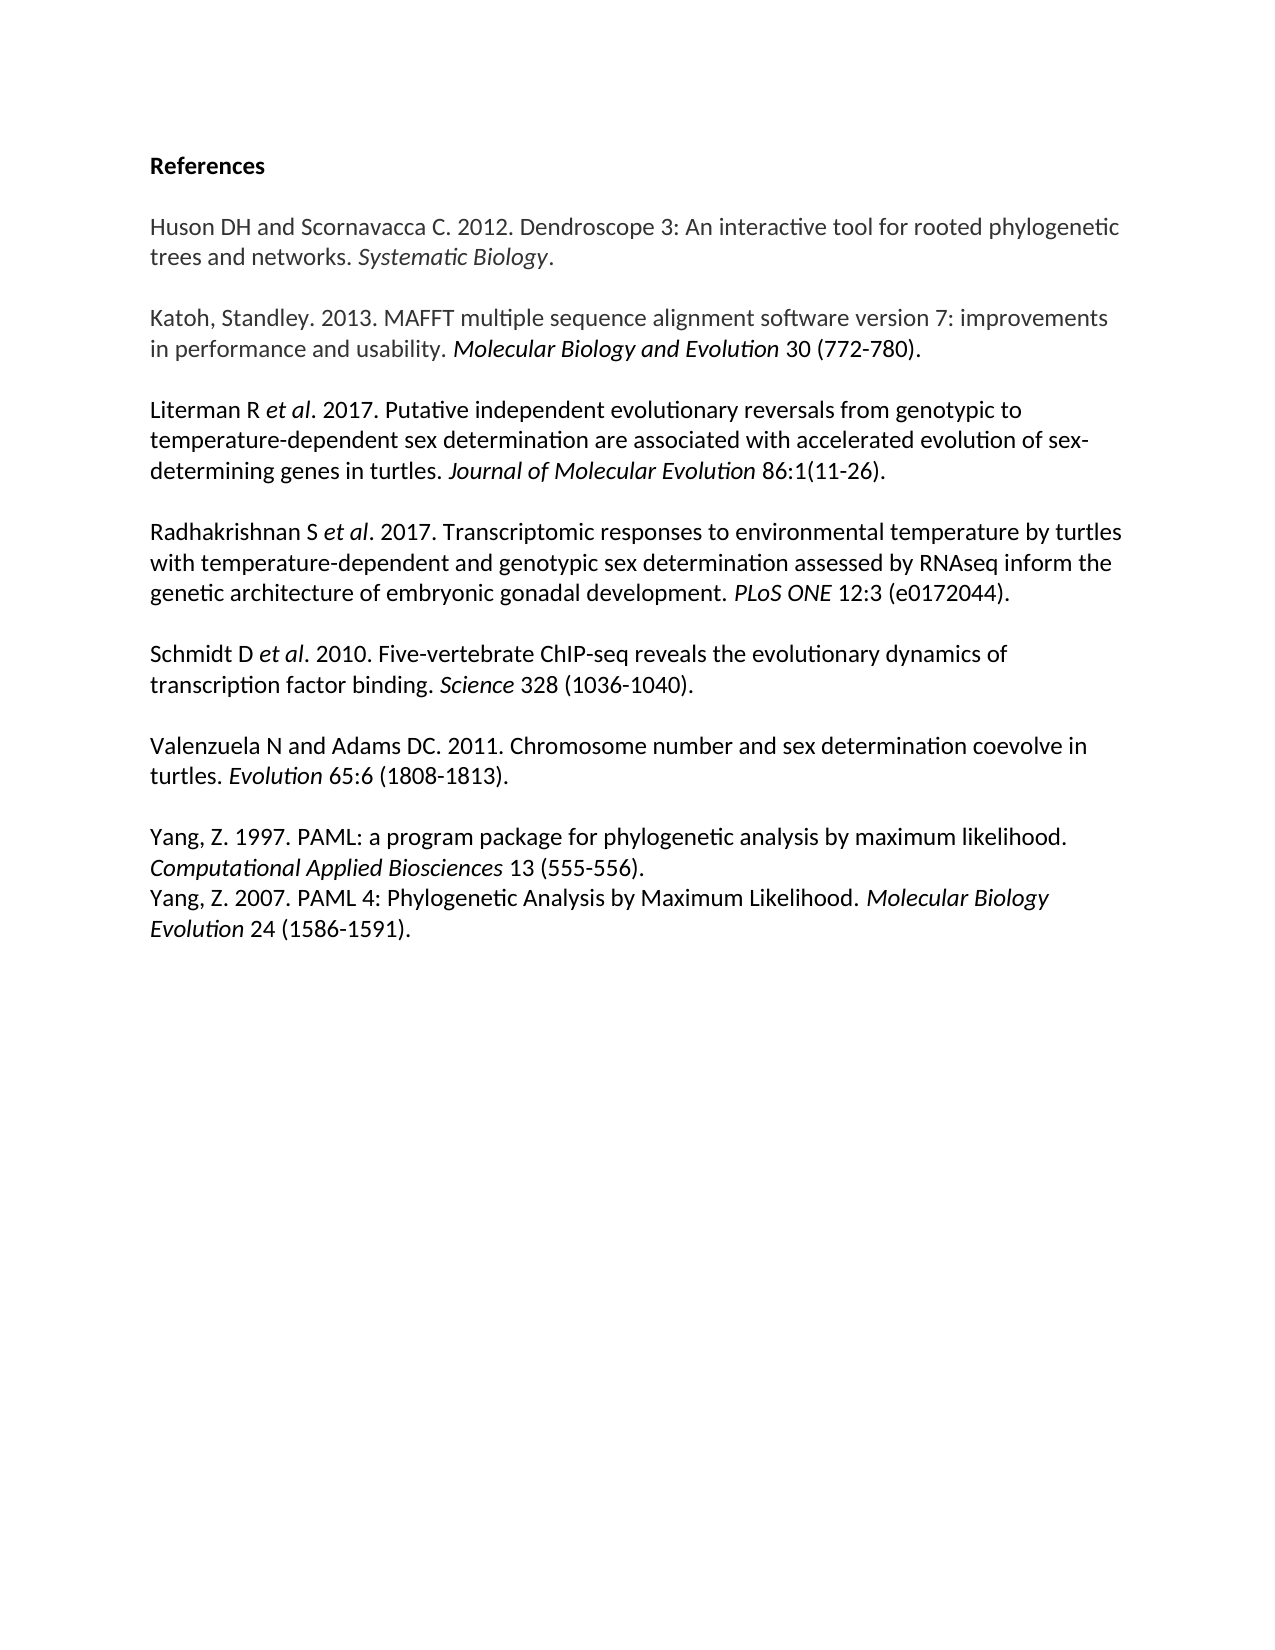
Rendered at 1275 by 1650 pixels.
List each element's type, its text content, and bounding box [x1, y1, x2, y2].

text Katoh, Standley. 2013. MAFFT multiple sequence alignment software version 7: improvements in performance and usability. Molecular Biology and Evolution 30 (772-780). [922, 303, 1125, 364]
text Literman R et al. 2017. Putative independent evolutionary reversals from genotypic to temperature-dependent sex determination are associated with accelerated evolution of sex-determining genes in turtles. Journal of Molecular Evolution 86:1(11-26). [150, 394, 1125, 486]
text References [150, 150, 1125, 181]
text Yang, Z. 1997. PAML: a program package for phylogenetic analysis by maximum likelihood. Computational Applied Biosciences 13 (555-556). Yang, Z. 2007. PAML 4: Phylogenetic Analysis by Maximum Likelihood. Molecular Biology Evolution 24 (1586-1591). [150, 821, 1125, 943]
text Schmidt D et al. 2010. Five-vertebrate ChIP-seq reveals the evolutionary dynamics of transcription factor binding. Science 328 (1036-1040). [150, 638, 1125, 699]
text Huson DH and Scornavacca C. 2012. Dendroscope 3: An interactive tool for rooted phylogenetic trees and networks. Systematic Biology. [554, 211, 1125, 272]
text Valenzuela N and Adams DC. 2011. Chromosome number and sex determination coevolve in turtles. Evolution 65:6 (1808-1813). [150, 730, 1125, 791]
text Radhakrishnan S et al. 2017. Transcriptomic responses to environmental temperature by turtles with temperature-dependent and genotypic sex determination assessed by RNAseq inform the genetic architecture of embryonic gonadal development. PLoS ONE 12:3 (e0172044). [150, 516, 1125, 608]
